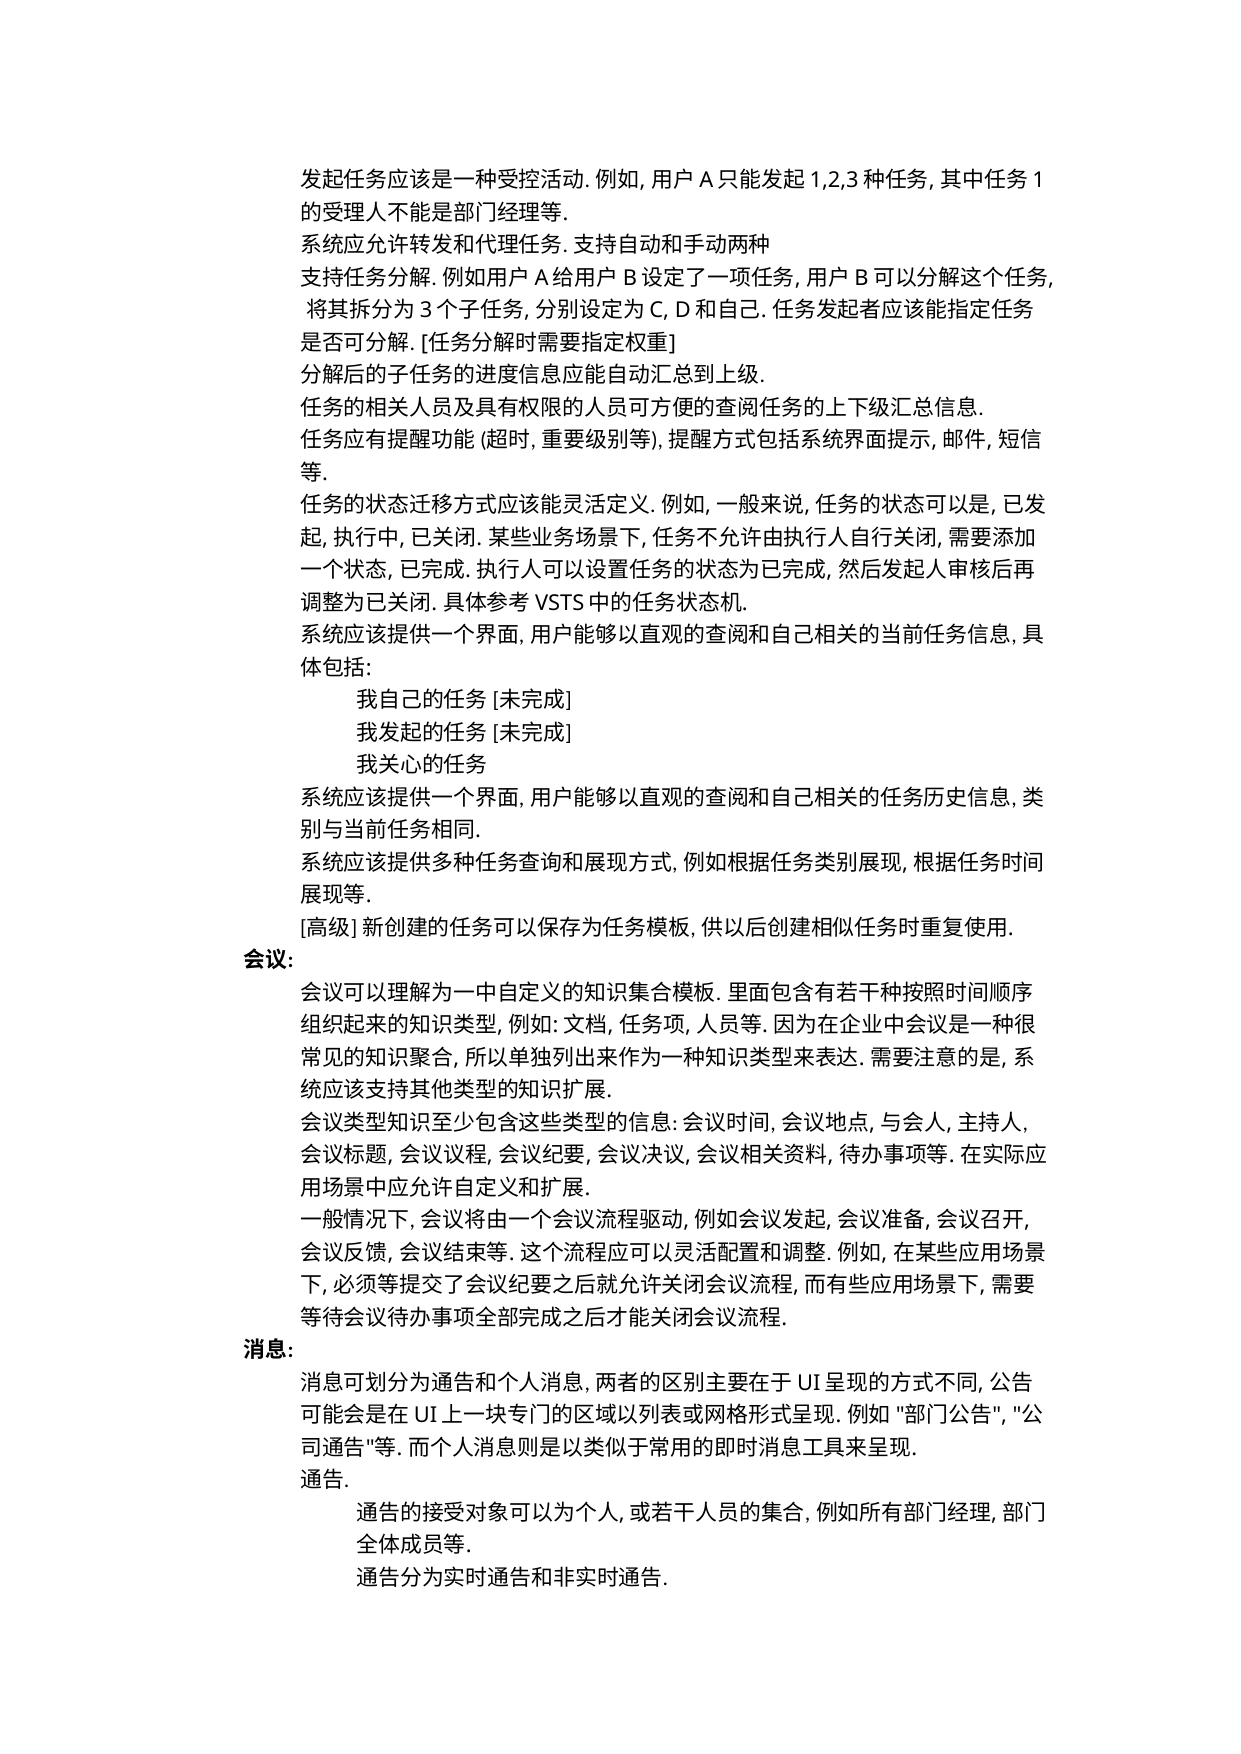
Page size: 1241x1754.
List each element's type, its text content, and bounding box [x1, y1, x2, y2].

text 我关心的任务 [356, 747, 1053, 779]
text 系统应该提供多种任务查询和展现方式, 例如根据任务类别展现, 根据任务时间展现等. [300, 844, 1053, 909]
text [高级] 新创建的任务可以保存为任务模板, 供以后创建相似任务时重复使用. [300, 909, 1053, 942]
text 会议类型知识至少包含这些类型的信息: 会议时间, 会议地点, 与会人, 主持人, 会议标题, 会议议程, 会议纪要, 会议决议, 会议相关资料, 待办事项等. 在实际应用场景中应允许自定义和扩展. [300, 1104, 1053, 1202]
text 会议: [244, 942, 1053, 974]
text 我发起的任务 [未完成] [356, 714, 1053, 747]
text 系统应该提供一个界面, 用户能够以直观的查阅和自己相关的当前任务信息, 具体包括: [300, 617, 1053, 682]
text 系统应该提供一个界面, 用户能够以直观的查阅和自己相关的任务历史信息, 类别与当前任务相同. [300, 779, 1053, 844]
text 通告. [300, 1462, 1053, 1494]
text 消息可划分为通告和个人消息, 两者的区别主要在于UI呈现的方式不同, 公告可能会是在UI上一块专门的区域以列表或网格形式呈现. 例如 "部门公告", "公司通告"等. 而个人消息则是以类似于常用的即时消息工具来呈现. [300, 1364, 1053, 1462]
text 任务的相关人员及具有权限的人员可方便的查阅任务的上下级汇总信息. [300, 389, 1053, 422]
text 会议可以理解为一中自定义的知识集合模板. 里面包含有若干种按照时间顺序组织起来的知识类型, 例如: 文档, 任务项, 人员等. 因为在企业中会议是一种很常见的知识聚合, 所以单独列出来作为一种知识类型来表达. 需要注意的是, 系统应该支持其他类型的知识扩展. [300, 974, 1053, 1104]
text 支持任务分解. 例如用户A给用户B设定了一项任务, 用户B可以分解这个任务, 将其拆分为3个子任务, 分别设定为C, D和自己. 任务发起者应该能指定任务是否可分解. [任务分解时需要指定权重] [300, 259, 1053, 357]
text 发起任务应该是一种受控活动. 例如, 用户A只能发起1,2,3种任务, 其中任务1的受理人不能是部门经理等. [300, 162, 1053, 227]
text 我自己的任务 [未完成] [356, 682, 1053, 714]
text 任务应有提醒功能 (超时, 重要级别等), 提醒方式包括系统界面提示, 邮件, 短信等. [300, 422, 1053, 487]
text 通告的接受对象可以为个人, 或若干人员的集合, 例如所有部门经理, 部门全体成员等. [356, 1494, 1053, 1559]
text 消息: [244, 1332, 1053, 1364]
text 系统应允许转发和代理任务. 支持自动和手动两种 [300, 227, 1053, 259]
text 分解后的子任务的进度信息应能自动汇总到上级. [300, 357, 1053, 389]
text 通告分为实时通告和非实时通告. [356, 1559, 1053, 1592]
text 一般情况下, 会议将由一个会议流程驱动, 例如会议发起, 会议准备, 会议召开, 会议反馈, 会议结束等. 这个流程应可以灵活配置和调整. 例如, 在某些应用场景下, 必须等提交了会议纪要之后就允许关闭会议流程, 而有些应用场景下, 需要等待会议待办事项全部完成之后才能关闭会议流程. [300, 1202, 1053, 1332]
text 任务的状态迁移方式应该能灵活定义. 例如, 一般来说, 任务的状态可以是, 已发起, 执行中, 已关闭. 某些业务场景下, 任务不允许由执行人自行关闭, 需要添加一个状态, 已完成. 执行人可以设置任务的状态为已完成, 然后发起人审核后再调整为已关闭. 具体参考VSTS中的任务状态机. [300, 487, 1053, 617]
